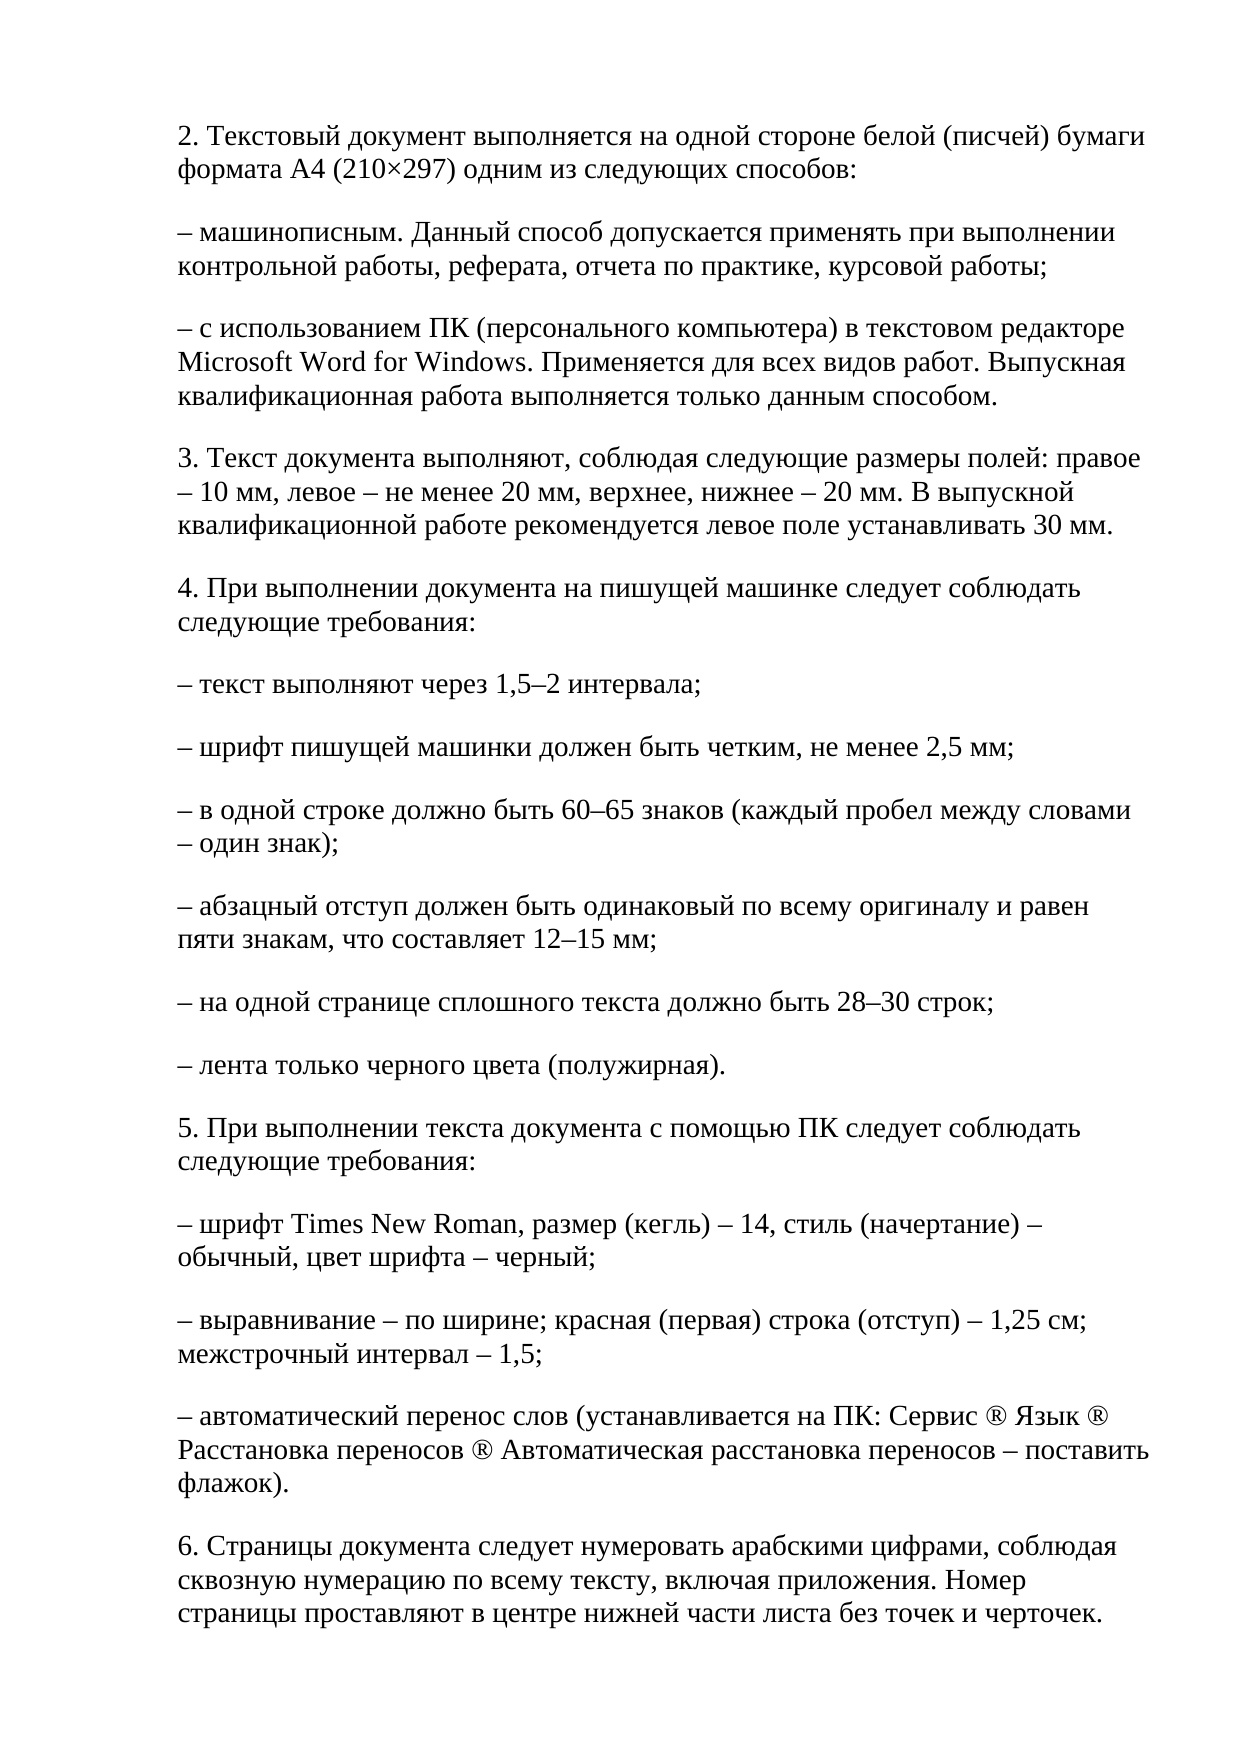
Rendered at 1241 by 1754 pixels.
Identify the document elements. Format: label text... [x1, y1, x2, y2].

text – в одной строке должно быть 60–65 знаков (каждый пробел между словами – один знак); [177, 792, 1152, 859]
text 6. Страницы документа следует нумеровать арабскими цифрами, соблюдая сквозную нумерацию по всему тексту, включая приложения. Номер страницы проставляют в центре нижней части листа без точек и черточек. [177, 1528, 1152, 1629]
text – текст выполняют через 1,5–2 интервала; [177, 666, 1152, 700]
text – с использованием ПК (персонального компьютера) в текстовом редакторе Microsoft Word for Windows. Применяется для всех видов работ. Выпускная квалификационная работа выполняется только данным способом. [177, 311, 1152, 411]
text – на одной странице сплошного текста должно быть 28–30 строк; [177, 984, 1152, 1018]
text 4. При выполнении документа на пишущей машинке следует соблюдать следующие требования: [177, 570, 1152, 637]
text – выравнивание – по ширине; красная (первая) строка (отступ) – 1,25 см; межстрочный интервал – 1,5; [177, 1302, 1152, 1369]
text – шрифт пишущей машинки должен быть четким, не менее 2,5 мм; [177, 729, 1152, 763]
text – шрифт Times New Roman, размер (кегль) – 14, стиль (начертание) – обычный, цвет шрифта – черный; [177, 1206, 1152, 1273]
text – лента только черного цвета (полужирная). [177, 1047, 1152, 1081]
text 3. Текст документа выполняют, соблюдая следующие размеры полей: правое – 10 мм, левое – не менее 20 мм, верхнее, нижнее – 20 мм. В выпускной квалификационной работе рекомендуется левое поле устанавливать 30 мм. [177, 440, 1152, 541]
text – абзацный отступ должен быть одинаковый по всему оригиналу и равен пяти знакам, что составляет 12–15 мм; [177, 888, 1152, 955]
text – автоматический перенос слов (устанавливается на ПК: Сервис ® Язык ® Расстановка переносов ® Автоматическая расстановка переносов – поставить флажок). [177, 1398, 1152, 1499]
text 5. При выполнении текста документа с помощью ПК следует соблюдать следующие требования: [177, 1110, 1152, 1177]
text – машинописным. Данный способ допускается применять при выполнении контрольной работы, реферата, отчета по практике, курсовой работы; [177, 214, 1152, 281]
text 2. Текстовый документ выполняется на одной стороне белой (писчей) бумаги формата А4 (210×297) одним из следующих способов: [177, 118, 1152, 185]
